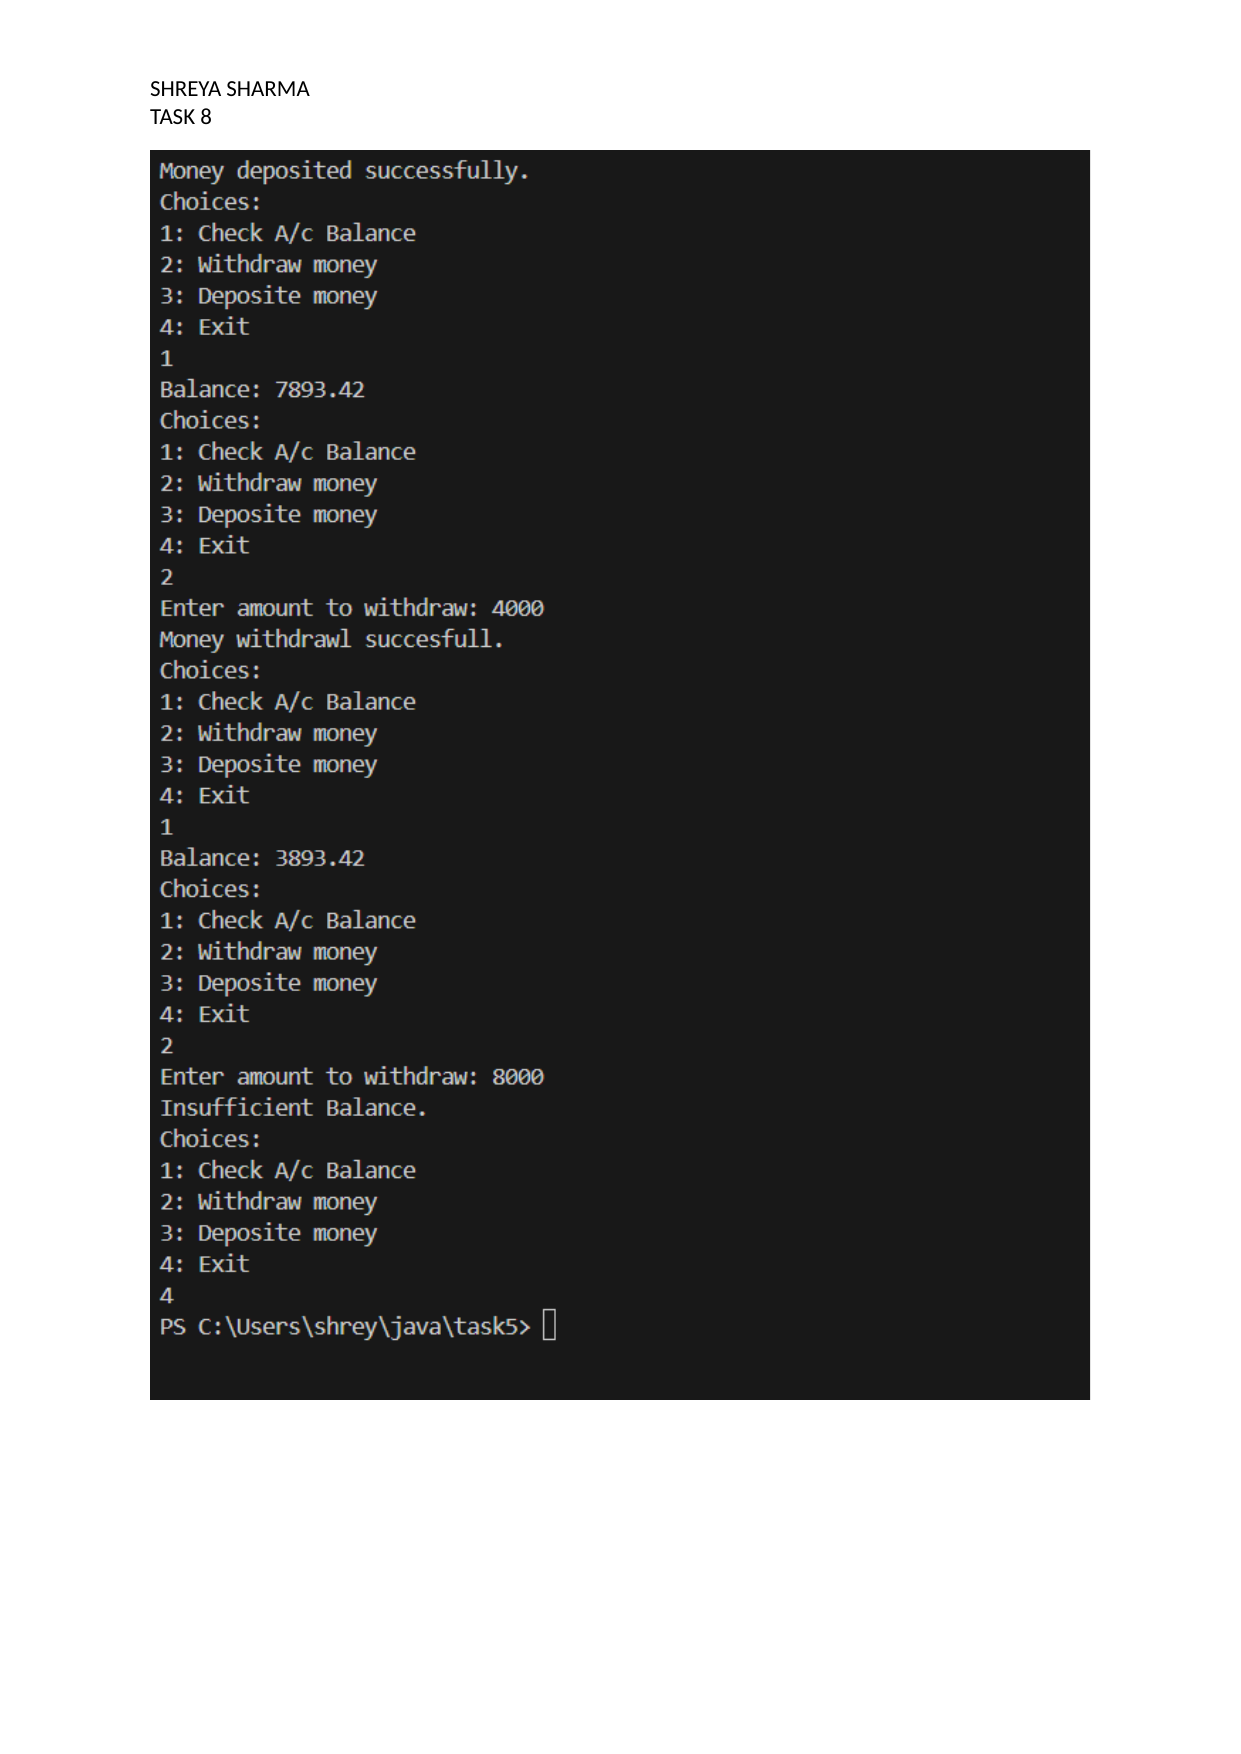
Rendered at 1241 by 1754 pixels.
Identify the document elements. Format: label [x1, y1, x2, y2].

picture [150, 150, 1091, 1400]
